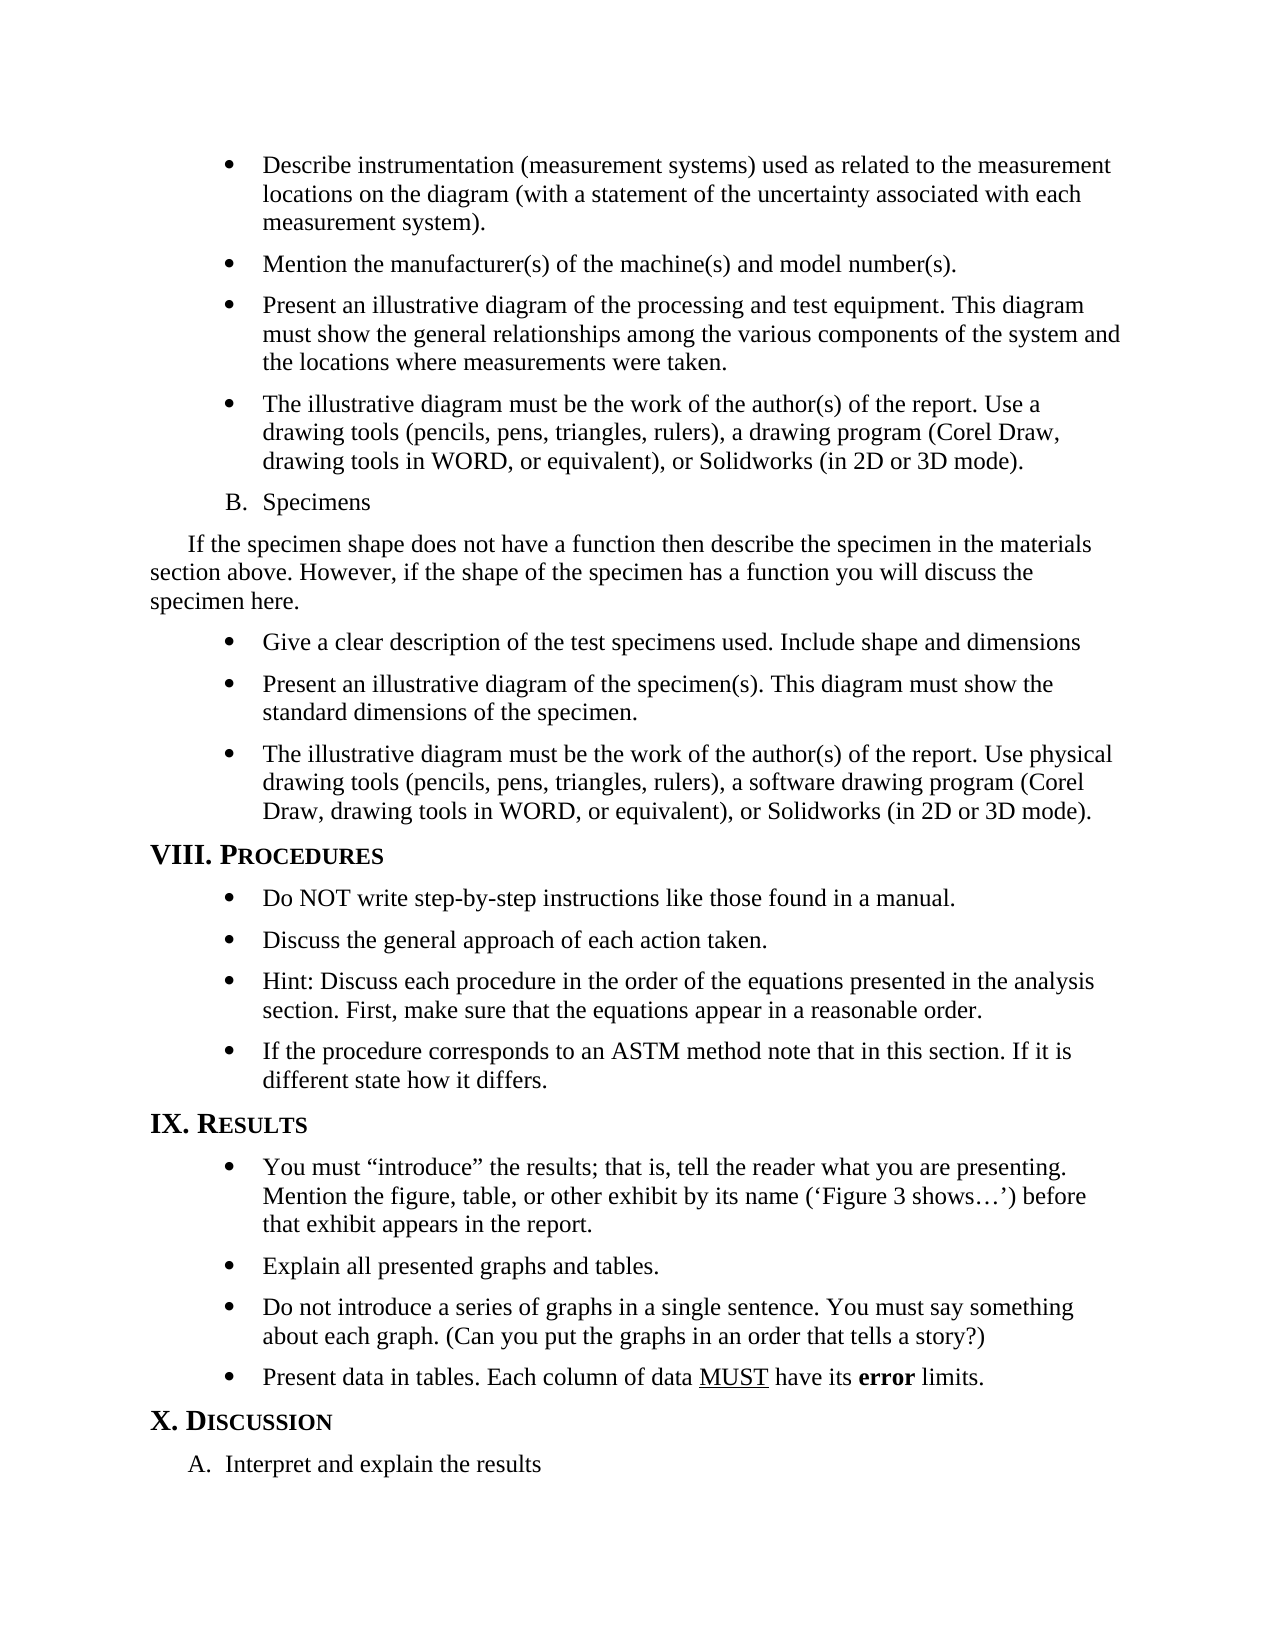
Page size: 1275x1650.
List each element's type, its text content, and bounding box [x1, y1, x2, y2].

list Describe instrumentation (measurement systems) used as related to the measurement locations on the diagram (with a statement of the uncertainty associated with each measurement system). [225, 150, 1125, 236]
list You must “introduce” the results; that is, tell the reader what you are presenting. Mention the figure, table, or other exhibit by its name (‘Figure 3 shows…’) before that exhibit appears in the report. [225, 1152, 1125, 1238]
list Discuss the general approach of each action taken. [225, 925, 1125, 953]
list Present data in tables. Each column of data MUST have its error limits. [225, 1362, 1125, 1391]
list Mention the manufacturer(s) of the machine(s) and model number(s). [225, 249, 1125, 277]
list Do not introduce a series of graphs in a single sentence. You must say something about each graph. (Can you put the graphs in an order that tells a story?) [225, 1292, 1125, 1349]
subtitle VIII. Procedures [150, 837, 1125, 871]
list The illustrative diagram must be the work of the author(s) of the report. Use physical drawing tools (pencils, pens, triangles, rulers), a software drawing program (Corel Draw, drawing tools in WORD, or equivalent), or Solidworks (in 2D or 3D mode). [225, 739, 1125, 825]
list Present an illustrative diagram of the specimen(s). This diagram must show the standard dimensions of the specimen. [225, 669, 1125, 726]
list Specimens [225, 487, 1125, 516]
subtitle IX. Results [150, 1106, 1125, 1139]
list Explain all presented graphs and tables. [225, 1251, 1125, 1279]
text If the specimen shape does not have a function then describe the specimen in the materials section above. However, if the shape of the specimen has a function you will discuss the specimen here. [150, 529, 1125, 615]
subtitle X. Discussion [150, 1403, 1125, 1437]
list Hint: Discuss each procedure in the order of the equations presented in the analysis section. First, make sure that the equations appear in a reasonable order. [225, 966, 1125, 1023]
list The illustrative diagram must be the work of the author(s) of the report. Use a drawing tools (pencils, pens, triangles, rulers), a drawing program (Corel Draw, drawing tools in WORD, or equivalent), or Solidworks (in 2D or 3D mode). [225, 389, 1125, 475]
list Do NOT write step-by-step instructions like those found in a manual. [225, 883, 1125, 912]
list If the procedure corresponds to an ASTM method note that in this section. If it is different state how it differs. [225, 1036, 1125, 1093]
list Present an illustrative diagram of the processing and test equipment. This diagram must show the general relationships among the various components of the system and the locations where measurements were taken. [225, 290, 1125, 376]
list Give a clear description of the test specimens used. Include shape and dimensions [225, 627, 1125, 656]
list Interpret and explain the results [187, 1449, 1125, 1478]
